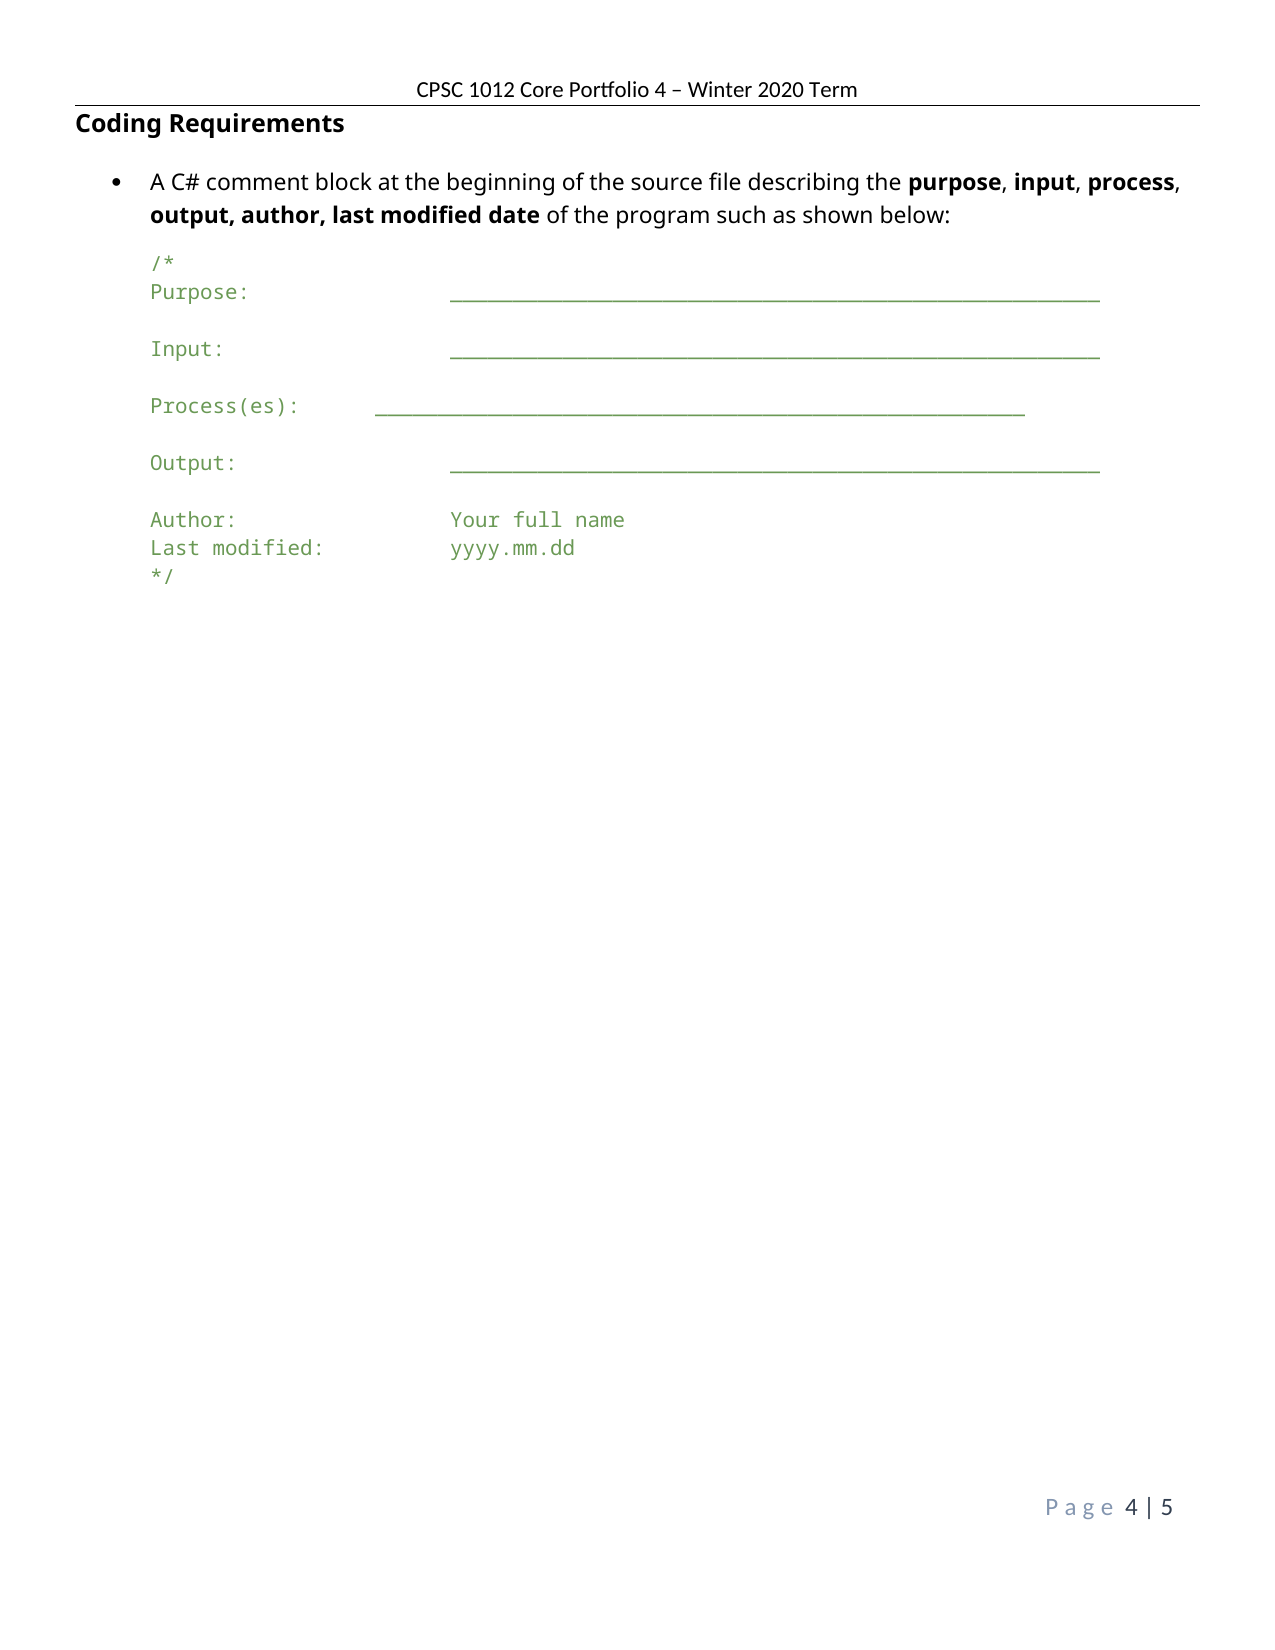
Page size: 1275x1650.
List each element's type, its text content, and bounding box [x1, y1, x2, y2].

text Purpose: ____________________________________________________ [150, 277, 1200, 306]
text Last modified: yyyy.mm.dd [150, 533, 1200, 562]
text Author: Your full name [150, 505, 1200, 533]
text */ [150, 562, 1200, 590]
text /* [150, 249, 1200, 277]
list A C# comment block at the beginning of the source file describing the purpose, input, process, output, author, last modified date of the program such as shown below: [112, 166, 1200, 231]
text Output: ____________________________________________________ [150, 448, 1200, 477]
text Coding Requirements [75, 106, 1200, 140]
text Input: ____________________________________________________ [150, 334, 1200, 363]
text Process(es): ____________________________________________________ [150, 391, 1200, 420]
